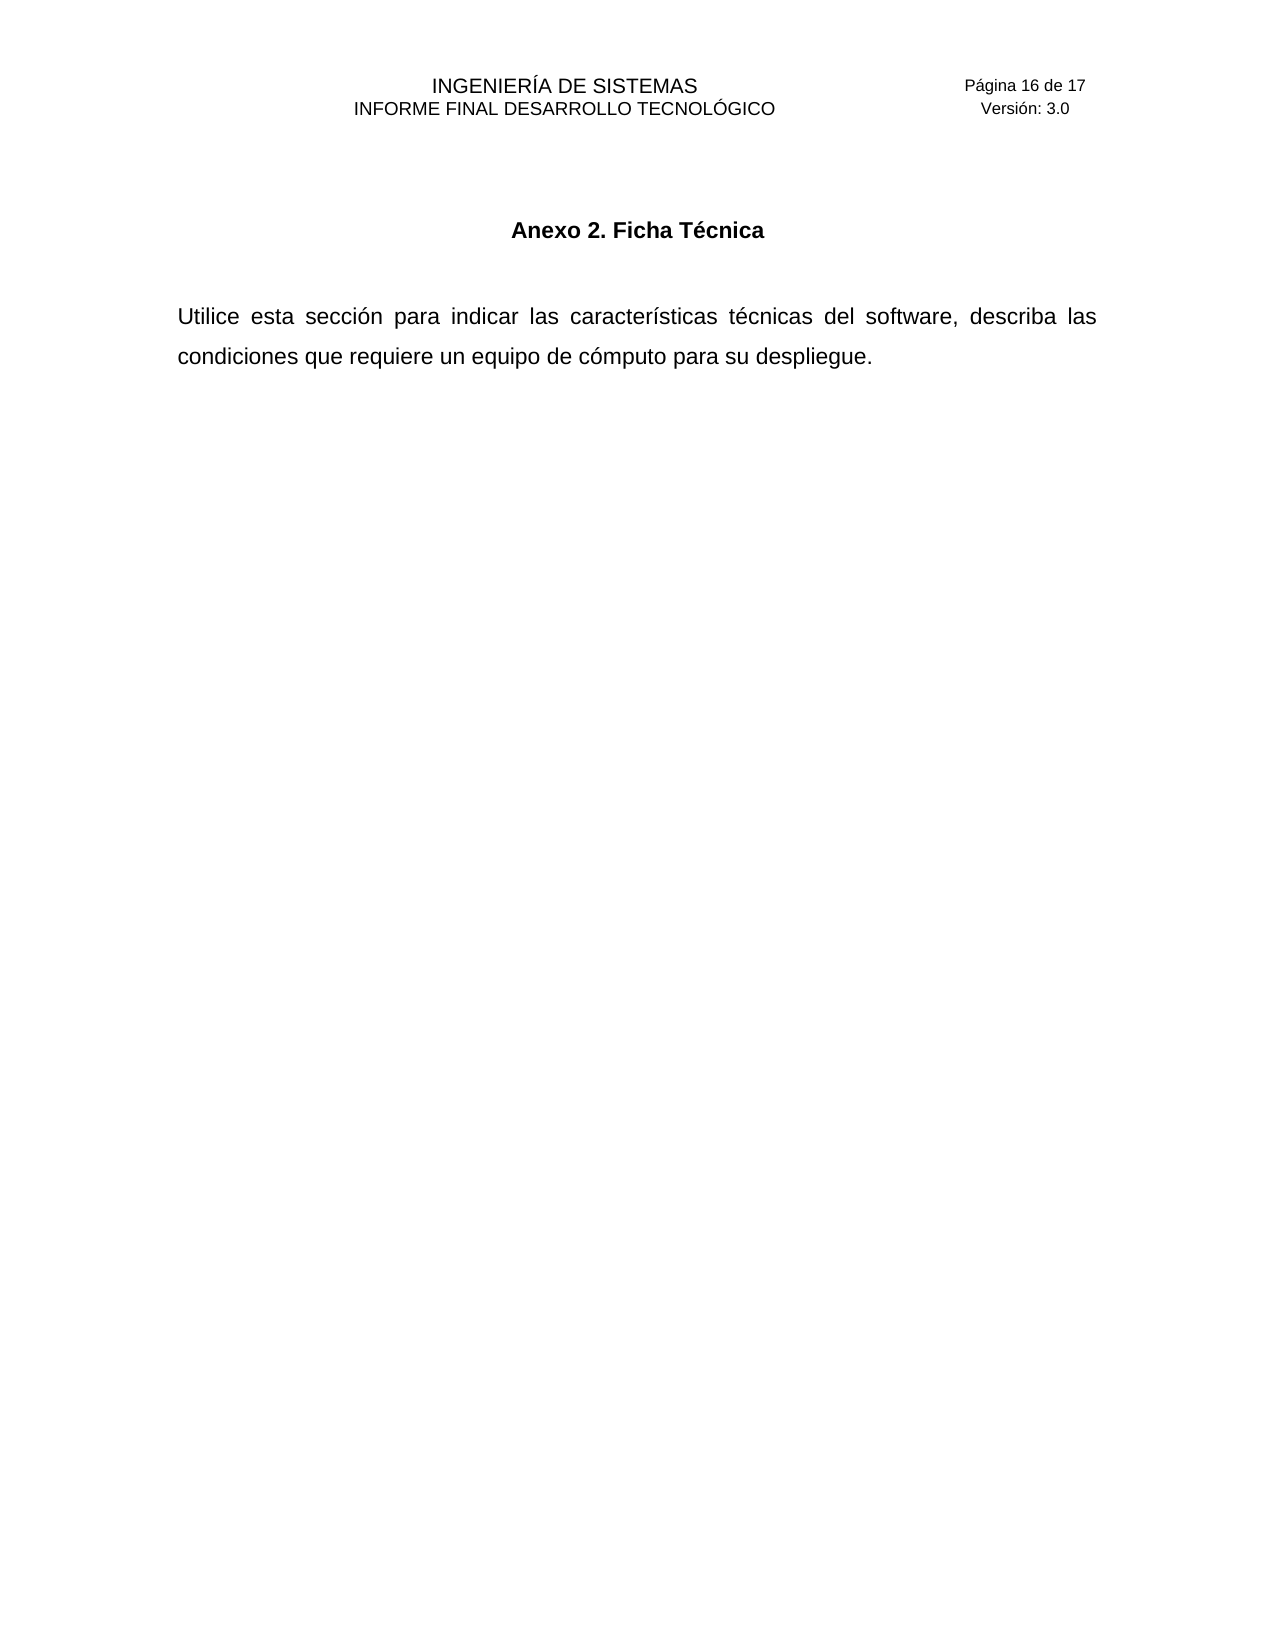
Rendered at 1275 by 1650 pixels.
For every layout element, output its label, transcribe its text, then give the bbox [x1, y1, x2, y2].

text Anexo 2. Ficha Técnica [177, 217, 1098, 243]
text Utilice esta sección para indicar las características técnicas del software, describa las condiciones que requiere un equipo de cómputo para su despliegue. [177, 303, 1098, 369]
